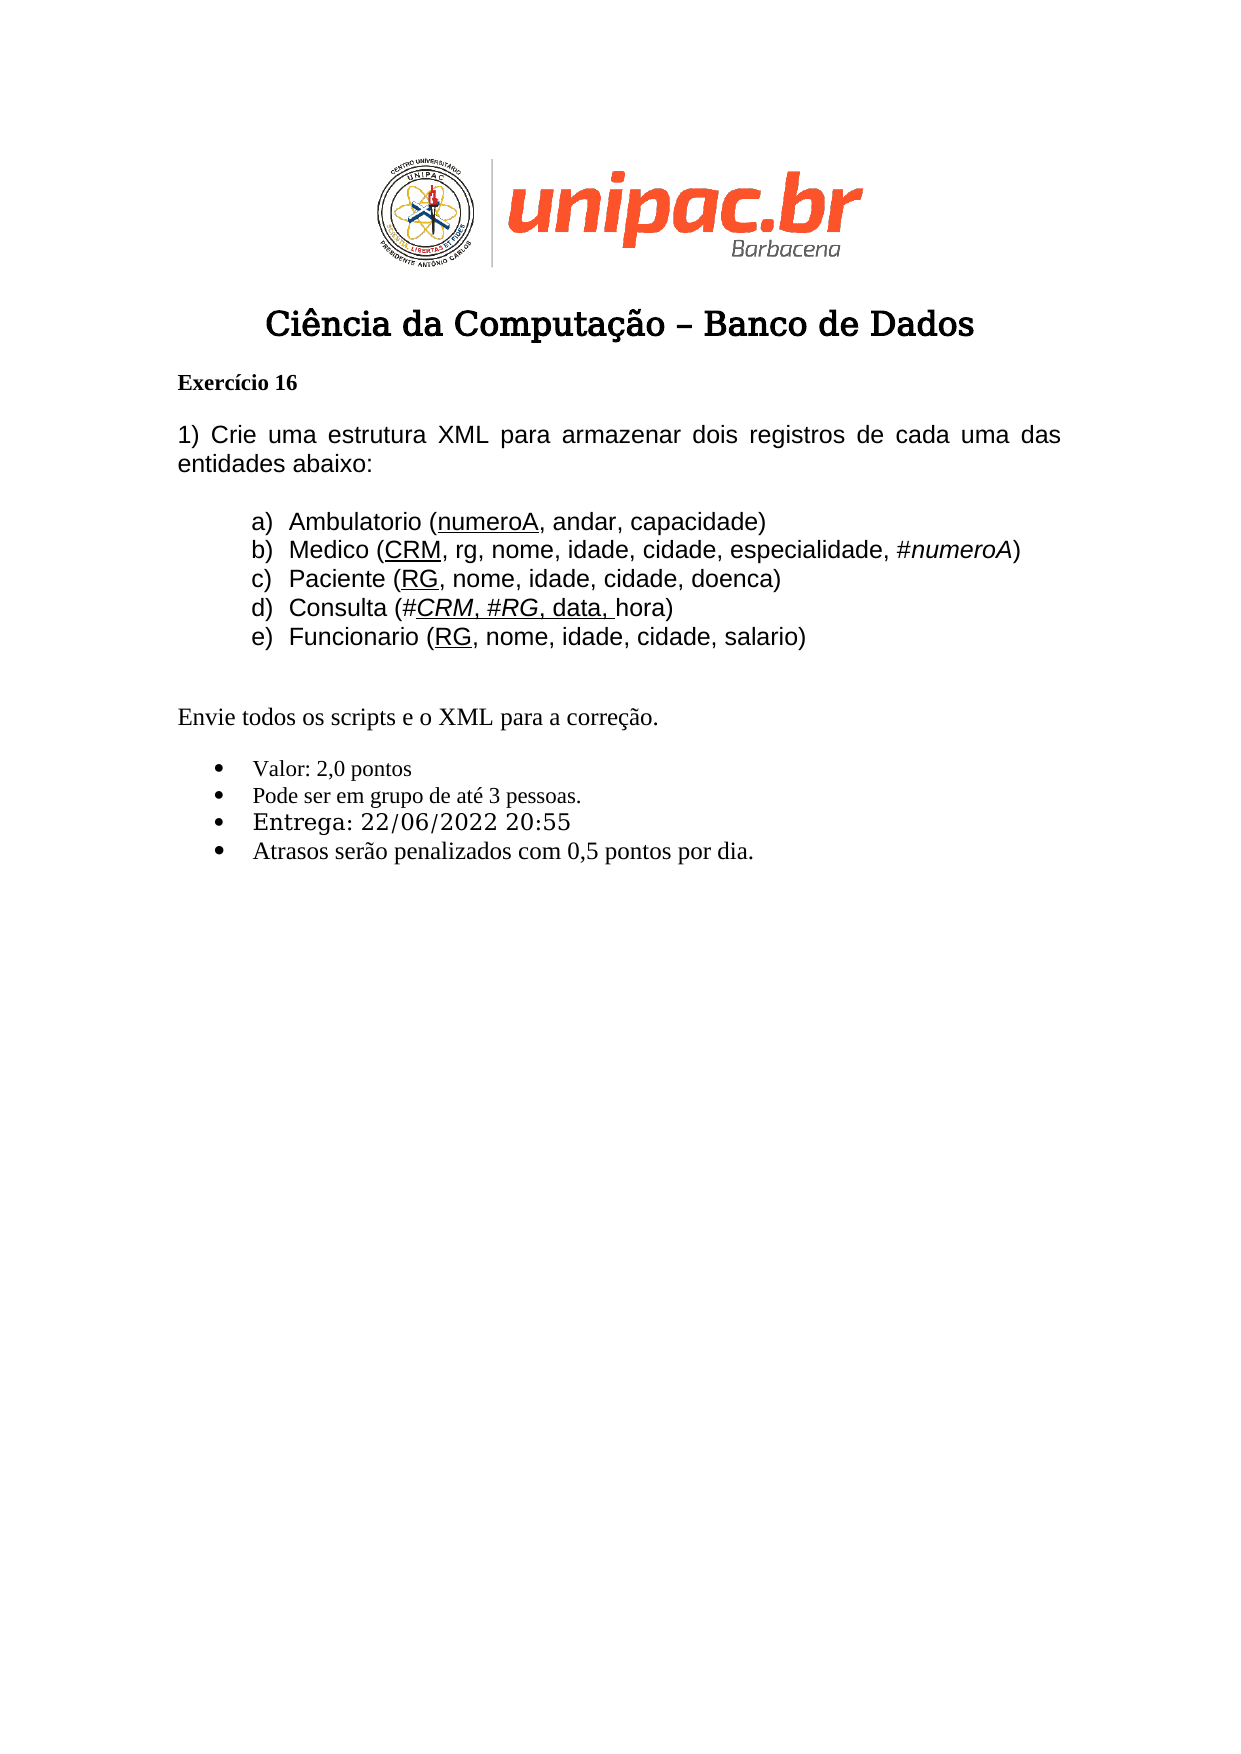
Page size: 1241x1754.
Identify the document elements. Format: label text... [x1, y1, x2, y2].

list Ambulatorio (numeroA, andar, capacidade) [251, 507, 1063, 536]
list Entrega: 22/06/2022 20:55 [215, 808, 1063, 836]
list Funcionario (RG, nome, idade, cidade, salario) [251, 622, 1063, 651]
list Consulta (#CRM, #RG, data, hora) [251, 593, 1063, 622]
list Pode ser em grupo de até 3 pessoas. [215, 782, 1063, 808]
text Ciência da Computação – Banco de Dados [177, 302, 1063, 342]
list Atrasos serão penalizados com 0,5 pontos por dia. [215, 836, 1063, 864]
list Valor: 2,0 pontos [215, 755, 1063, 782]
text 1) Crie uma estrutura XML para armazenar dois registros de cada uma das entidades abaixo: [177, 420, 1063, 478]
text Exercício 16 [177, 369, 1063, 395]
list Medico (CRM, rg, nome, idade, cidade, especialidade, #numeroA) [251, 536, 1063, 564]
text Envie todos os scripts e o XML para a correção. [177, 702, 1063, 730]
list Paciente (RG, nome, idade, cidade, doenca) [251, 564, 1063, 593]
picture [361, 147, 879, 278]
